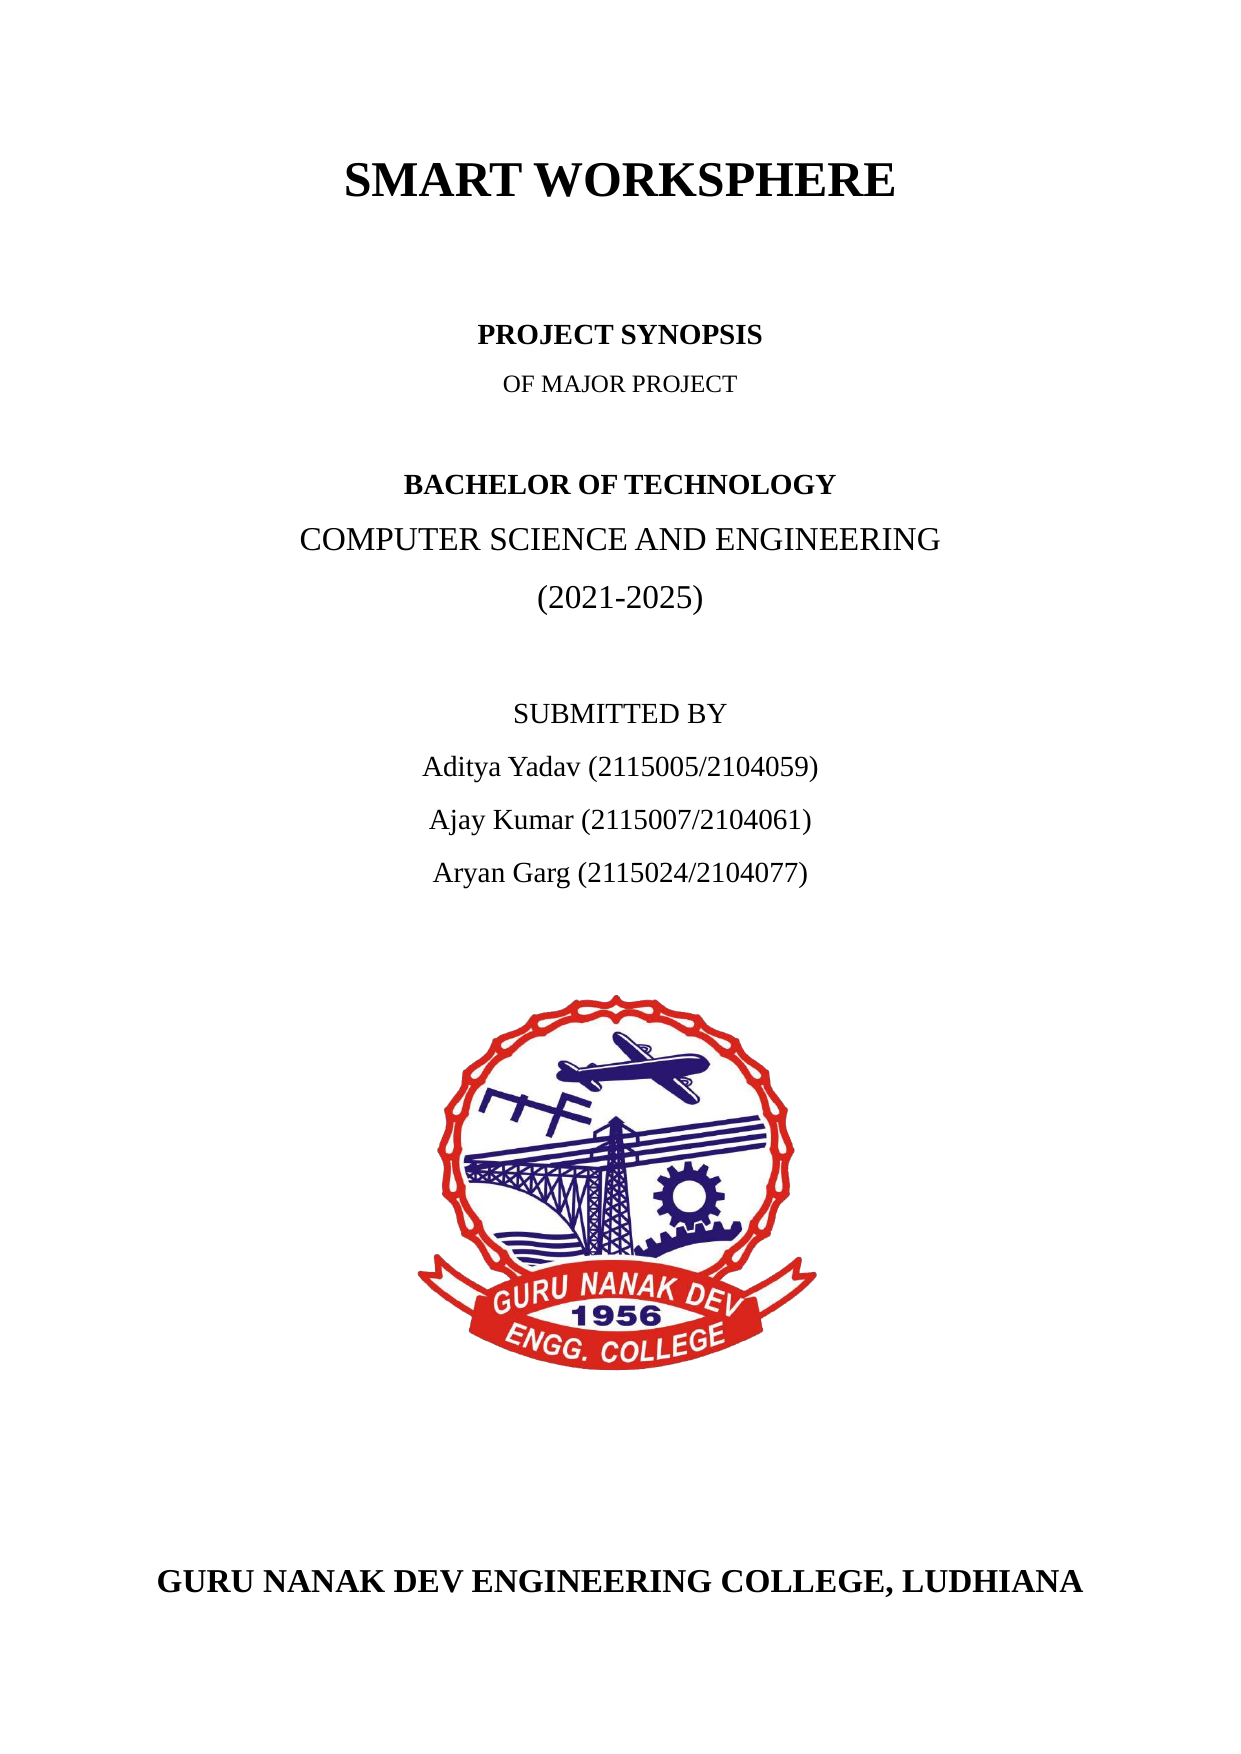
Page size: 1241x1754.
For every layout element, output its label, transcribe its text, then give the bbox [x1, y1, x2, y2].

text COMPUTER SCIENCE AND ENGINEERING [150, 520, 1090, 558]
text (2021-2025) [150, 578, 1090, 616]
text Aryan Garg (2115024/2104077) [150, 855, 1090, 888]
text Ajay Kumar (2115007/2104061) [150, 802, 1090, 836]
text OF MAJOR PROJECT [150, 369, 1090, 398]
text Aditya Yadav (2115005/2104059) [150, 749, 1090, 783]
text SUBMITTED BY [150, 696, 1090, 730]
text GURU NANAK DEV ENGINEERING COLLEGE, LUDHIANA [150, 1561, 1090, 1599]
text PROJECT SYNOPSIS [150, 317, 1090, 350]
picture [415, 995, 817, 1371]
text BACHELOR OF TECHNOLOGY [150, 467, 1090, 500]
text SMART WORKSPHERE [150, 150, 1090, 207]
